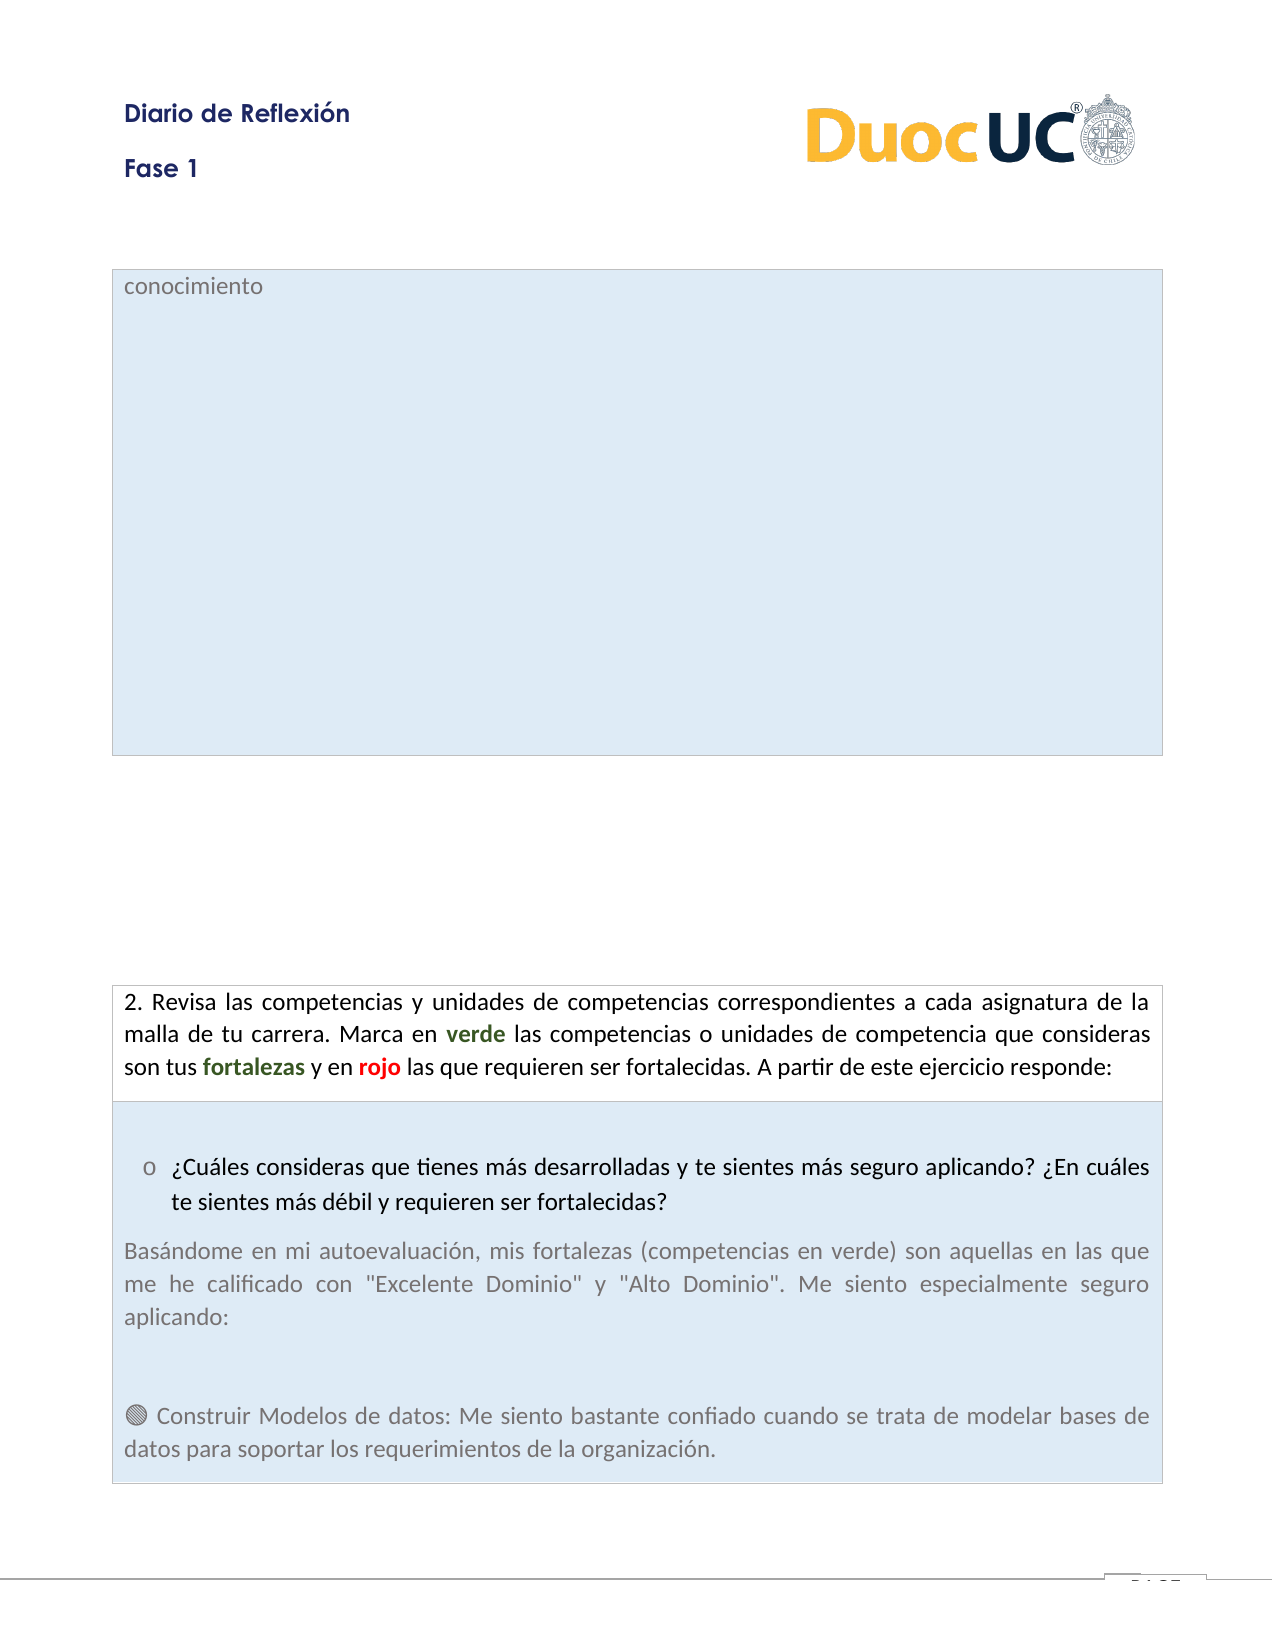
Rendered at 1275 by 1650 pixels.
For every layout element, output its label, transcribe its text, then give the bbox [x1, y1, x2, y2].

picture [807, 94, 1135, 165]
table_header 2. Revisa las competencias y unidades de competencias correspondientes a cada asignatura de la malla de tu carrera. Marca en verde las competencias o unidades de competencia que consideras son tus fortalezas y en rojo las que requieren ser fortalecidas. A partir de este ejercicio responde: [113, 986, 1162, 1101]
